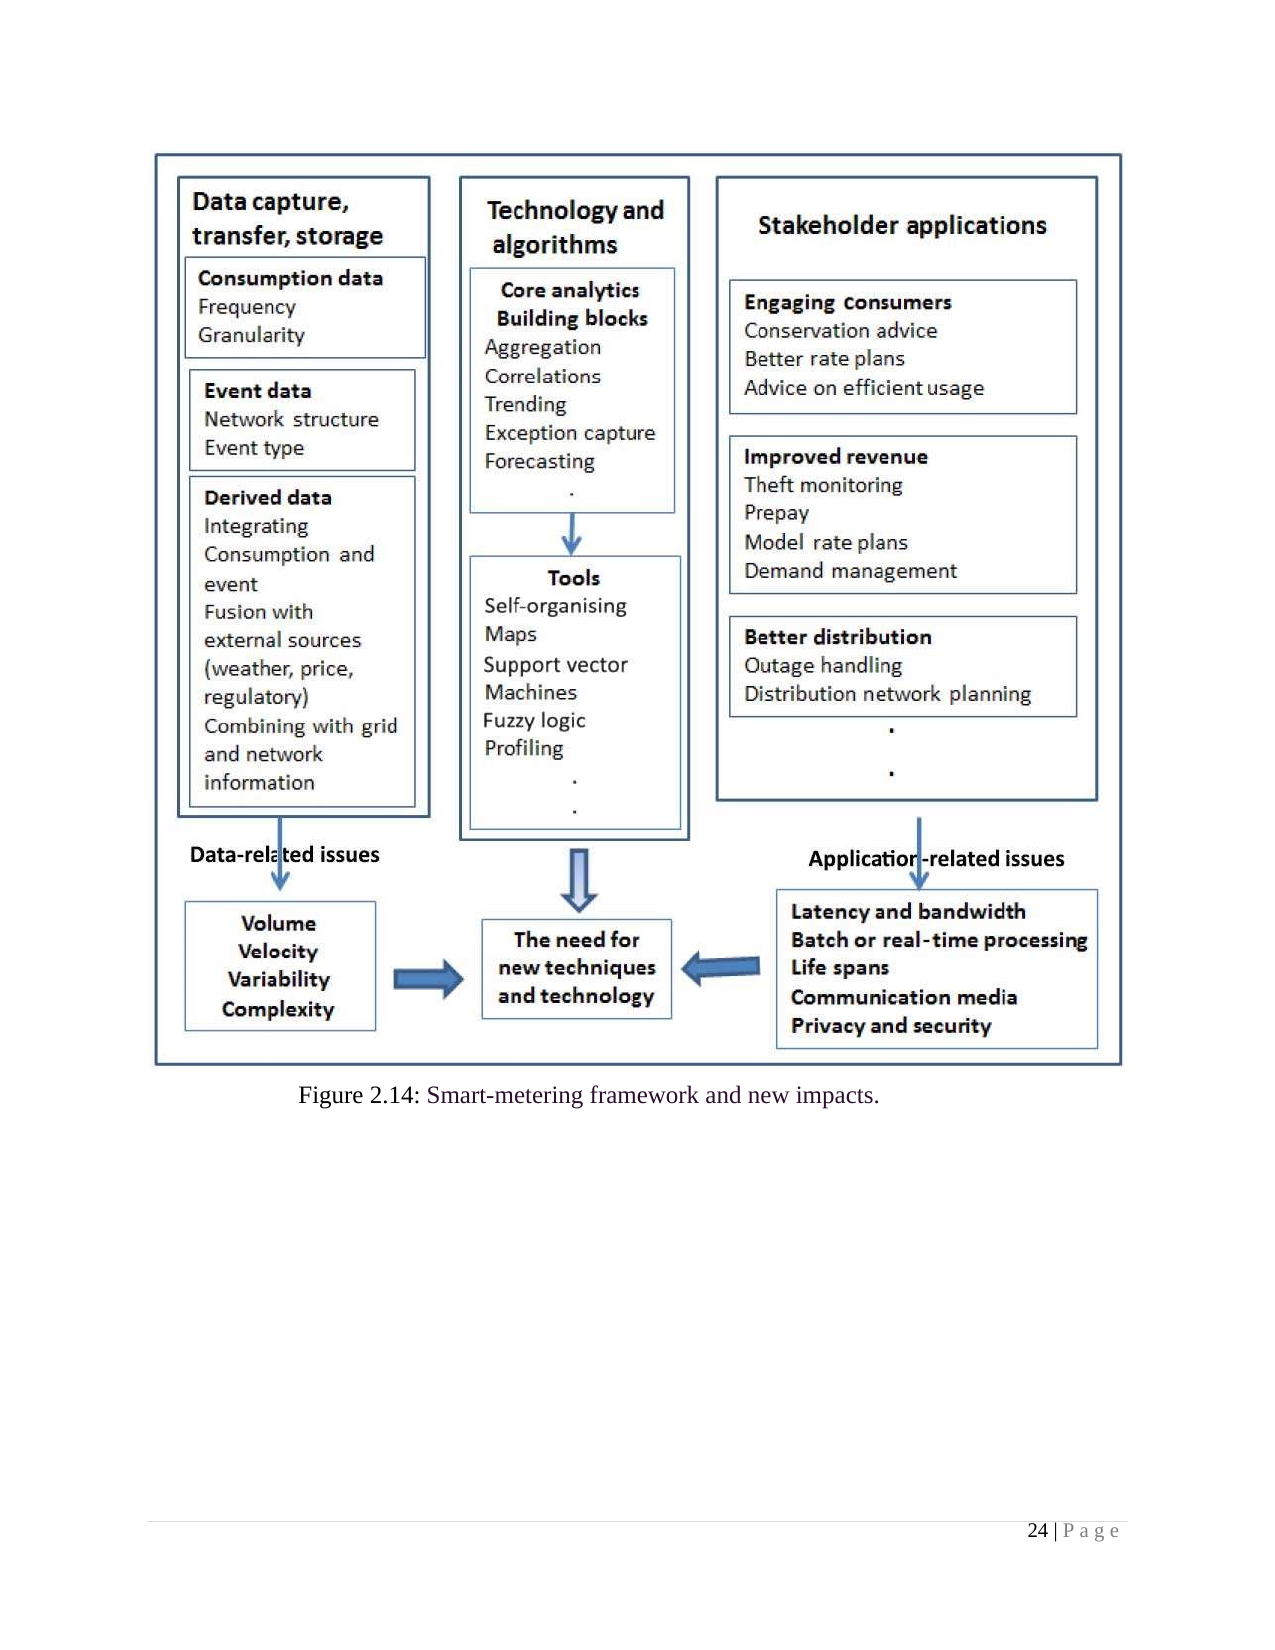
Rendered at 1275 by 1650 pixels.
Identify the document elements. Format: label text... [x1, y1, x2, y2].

picture [150, 149, 1125, 1069]
text Figure 2.14: Smart-metering framework and new impacts. [148, 1081, 1181, 1109]
